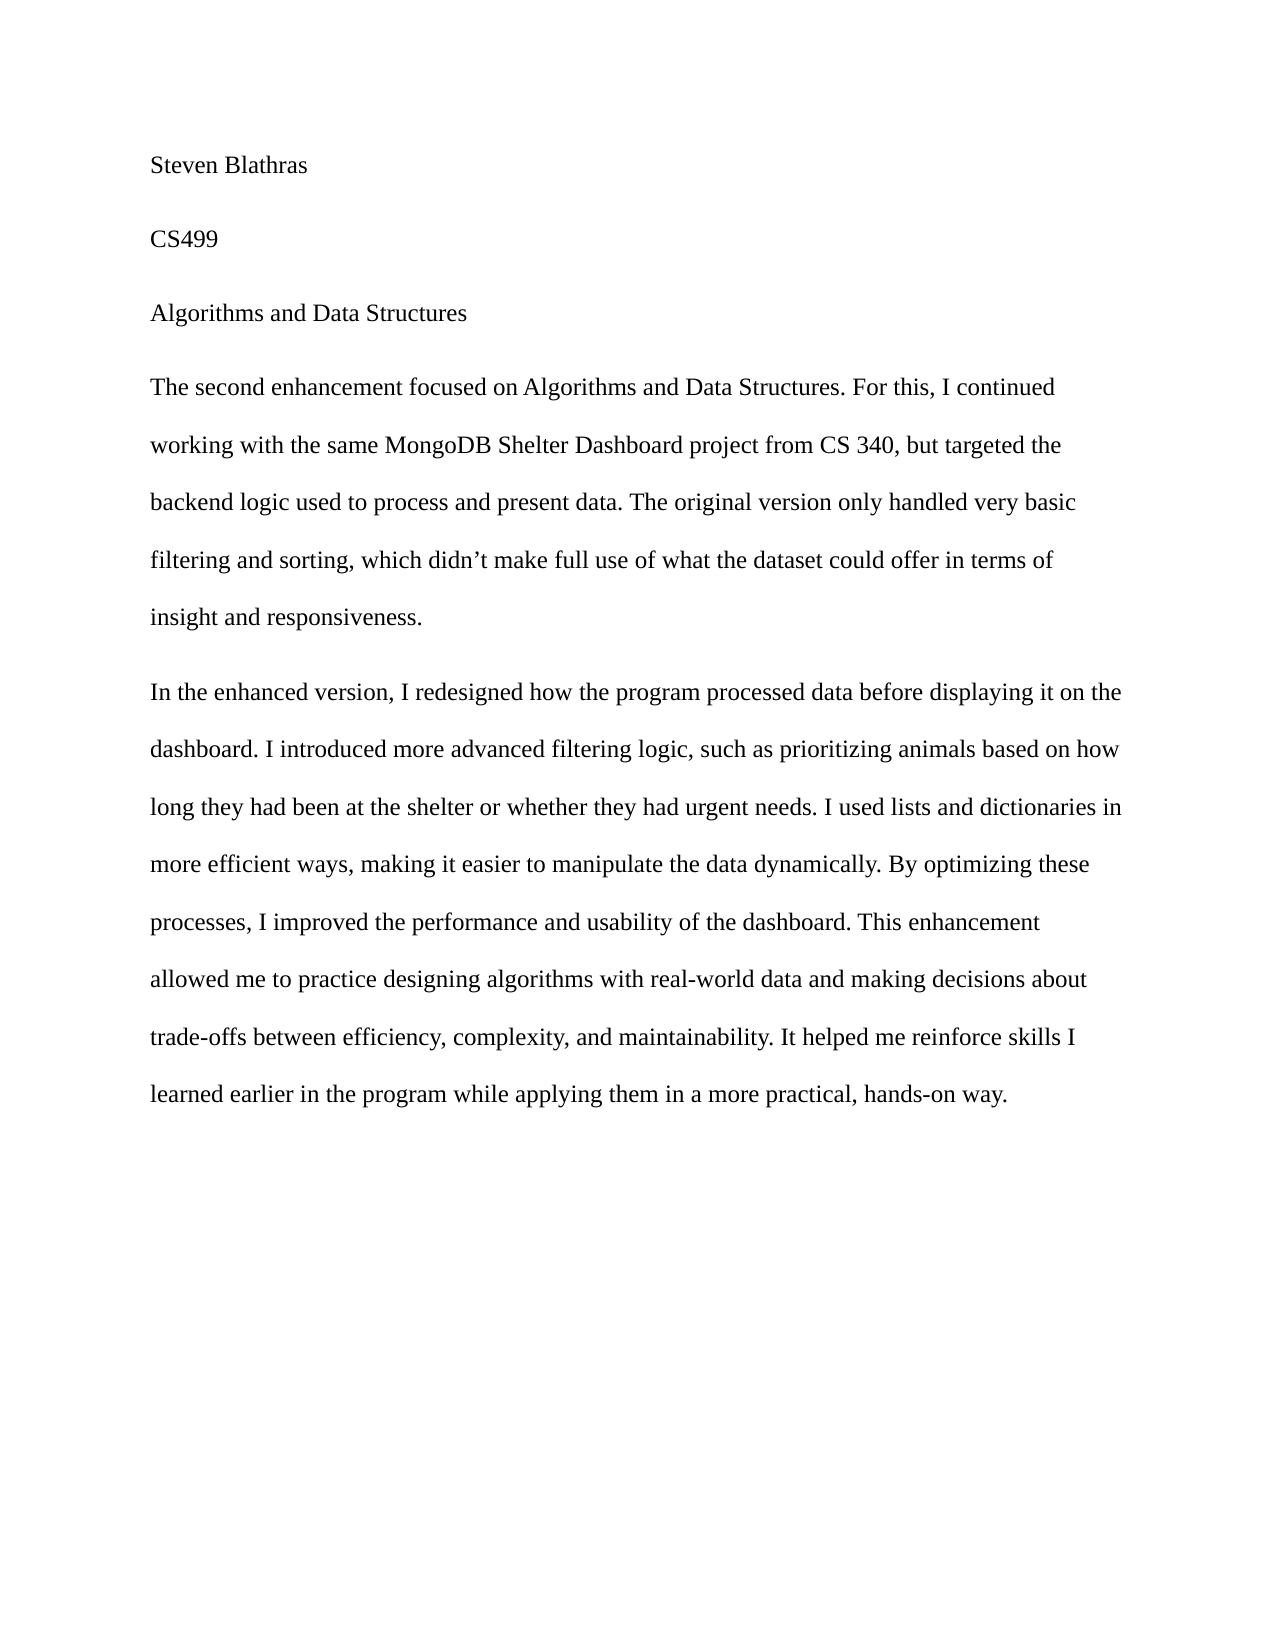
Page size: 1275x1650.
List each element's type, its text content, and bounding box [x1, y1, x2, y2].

text Algorithms and Data Structures [150, 298, 1125, 327]
text In the enhanced version, I redesigned how the program processed data before displaying it on the dashboard. I introduced more advanced filtering logic, such as prioritizing animals based on how long they had been at the shelter or whether they had urgent needs. I used lists and dictionaries in more efficient ways, making it easier to manipulate the data dynamically. By optimizing these processes, I improved the performance and usability of the dashboard. This enhancement allowed me to practice designing algorithms with real-world data and making decisions about trade-offs between efficiency, complexity, and maintainability. It helped me reinforce skills I learned earlier in the program while applying them in a more practical, hands-on way. [150, 677, 1125, 1108]
text The second enhancement focused on Algorithms and Data Structures. For this, I continued working with the same MongoDB Shelter Dashboard project from CS 340, but targeted the backend logic used to process and present data. The original version only handled very basic filtering and sorting, which didn’t make full use of what the dataset could offer in terms of insight and responsiveness. [150, 372, 1125, 631]
text CS499 [150, 224, 1125, 253]
text Steven Blathras [150, 150, 1125, 179]
